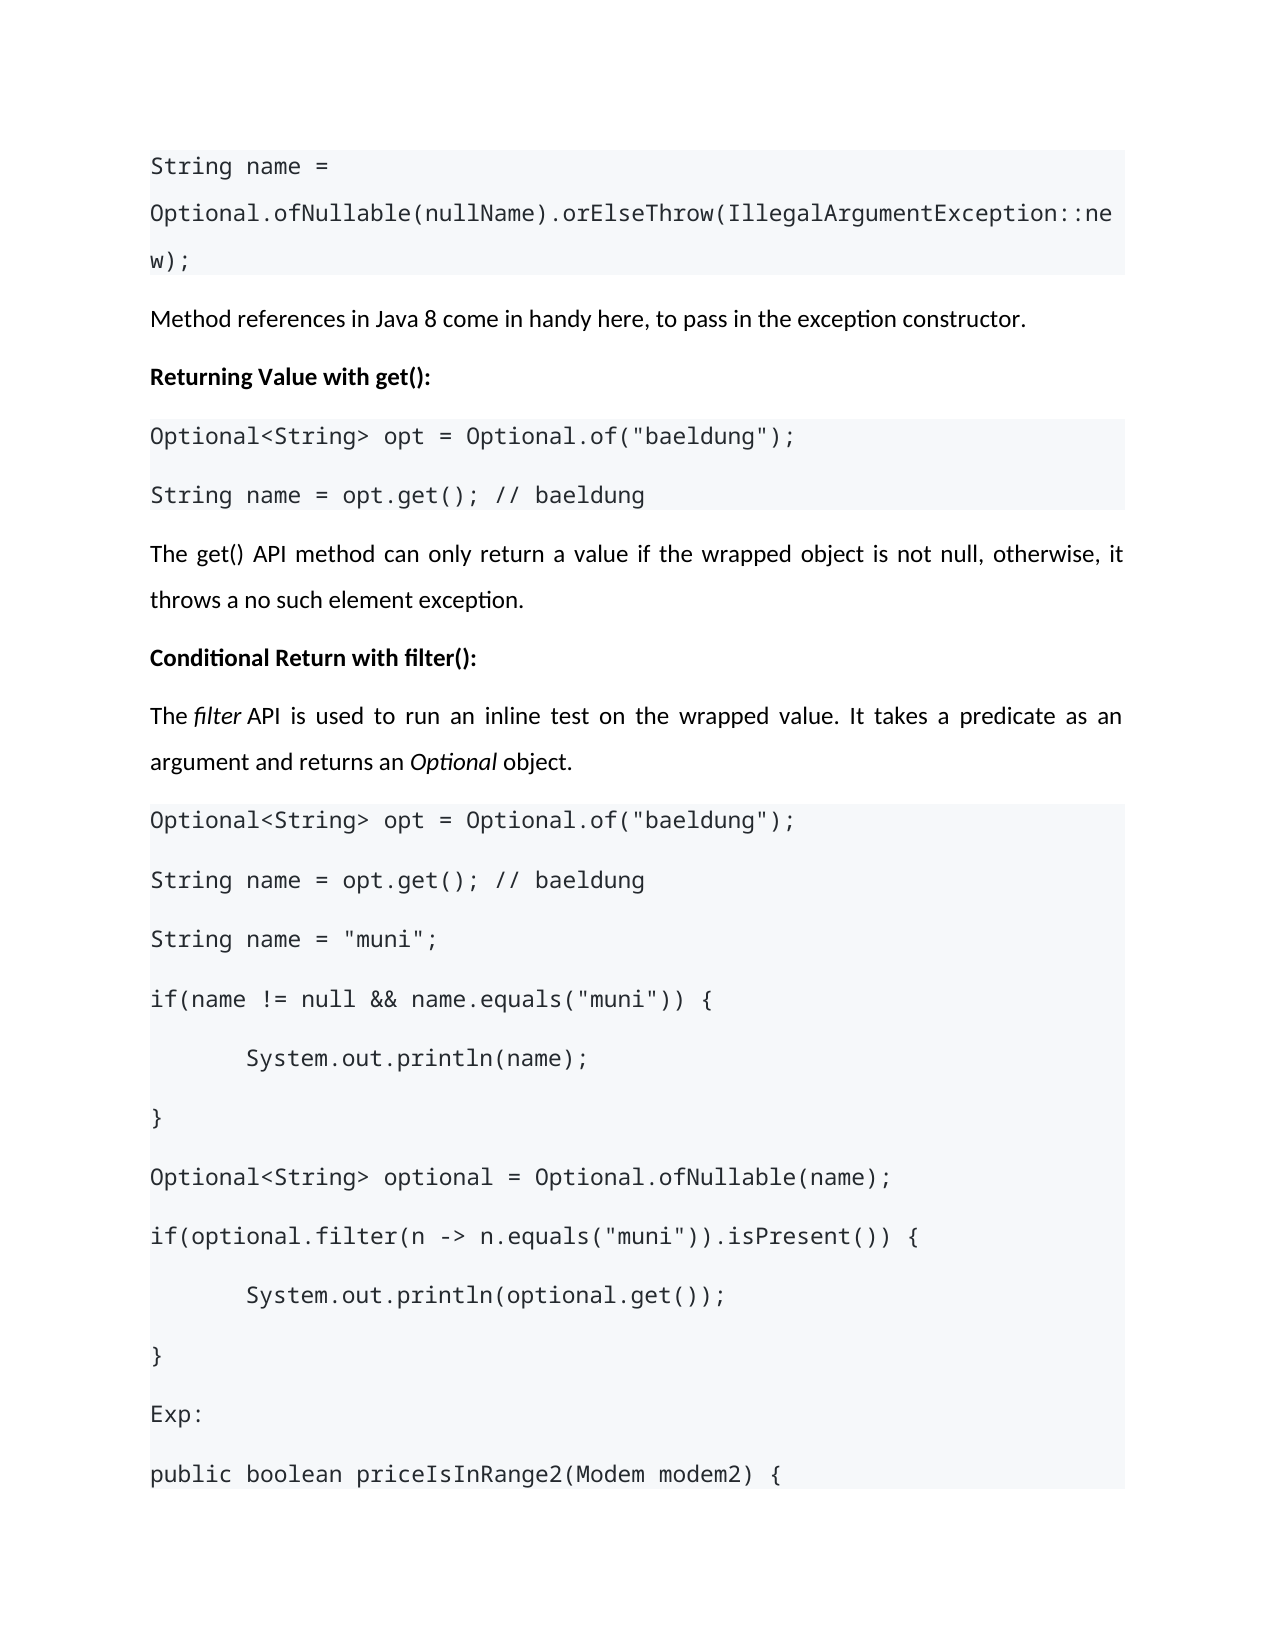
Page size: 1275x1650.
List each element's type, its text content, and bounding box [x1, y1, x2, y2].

text Conditional Return with filter(): [150, 642, 1125, 673]
text System.out.println(name); [150, 1042, 1125, 1073]
text Optional<String> opt = Optional.of("baeldung"); [150, 804, 1125, 836]
text String name = "muni"; [150, 923, 1125, 954]
text String name = opt.get(); // baeldung [150, 479, 1125, 510]
text Optional<String> opt = Optional.of("baeldung"); [150, 419, 1125, 451]
text if(optional.filter(n -> n.equals("muni")).isPresent()) { [150, 1220, 1125, 1251]
text The get() API method can only return a value if the wrapped object is not null, otherwise, it throws a no such element exception. [150, 538, 1125, 614]
text Exp: [150, 1398, 1125, 1429]
text String name = opt.get(); // baeldung [150, 864, 1125, 895]
text public boolean priceIsInRange2(Modem modem2) { [150, 1458, 1125, 1489]
text System.out.println(optional.get()); [150, 1279, 1125, 1311]
text Returning Value with get(): [150, 361, 1125, 392]
text } [150, 1339, 1125, 1370]
text Optional<String> optional = Optional.ofNullable(name); [150, 1161, 1125, 1192]
text if(name != null && name.equals("muni")) { [150, 983, 1125, 1014]
text The filter API is used to run an inline test on the wrapped value. It takes a predicate as an argument and returns an Optional object. [150, 701, 1125, 777]
text String name = Optional.ofNullable(nullName).orElseThrow(IllegalArgumentException::new); [150, 150, 1125, 275]
text } [150, 1101, 1125, 1133]
text Method references in Java 8 come in handy here, to pass in the exception constructor. [150, 303, 1125, 334]
